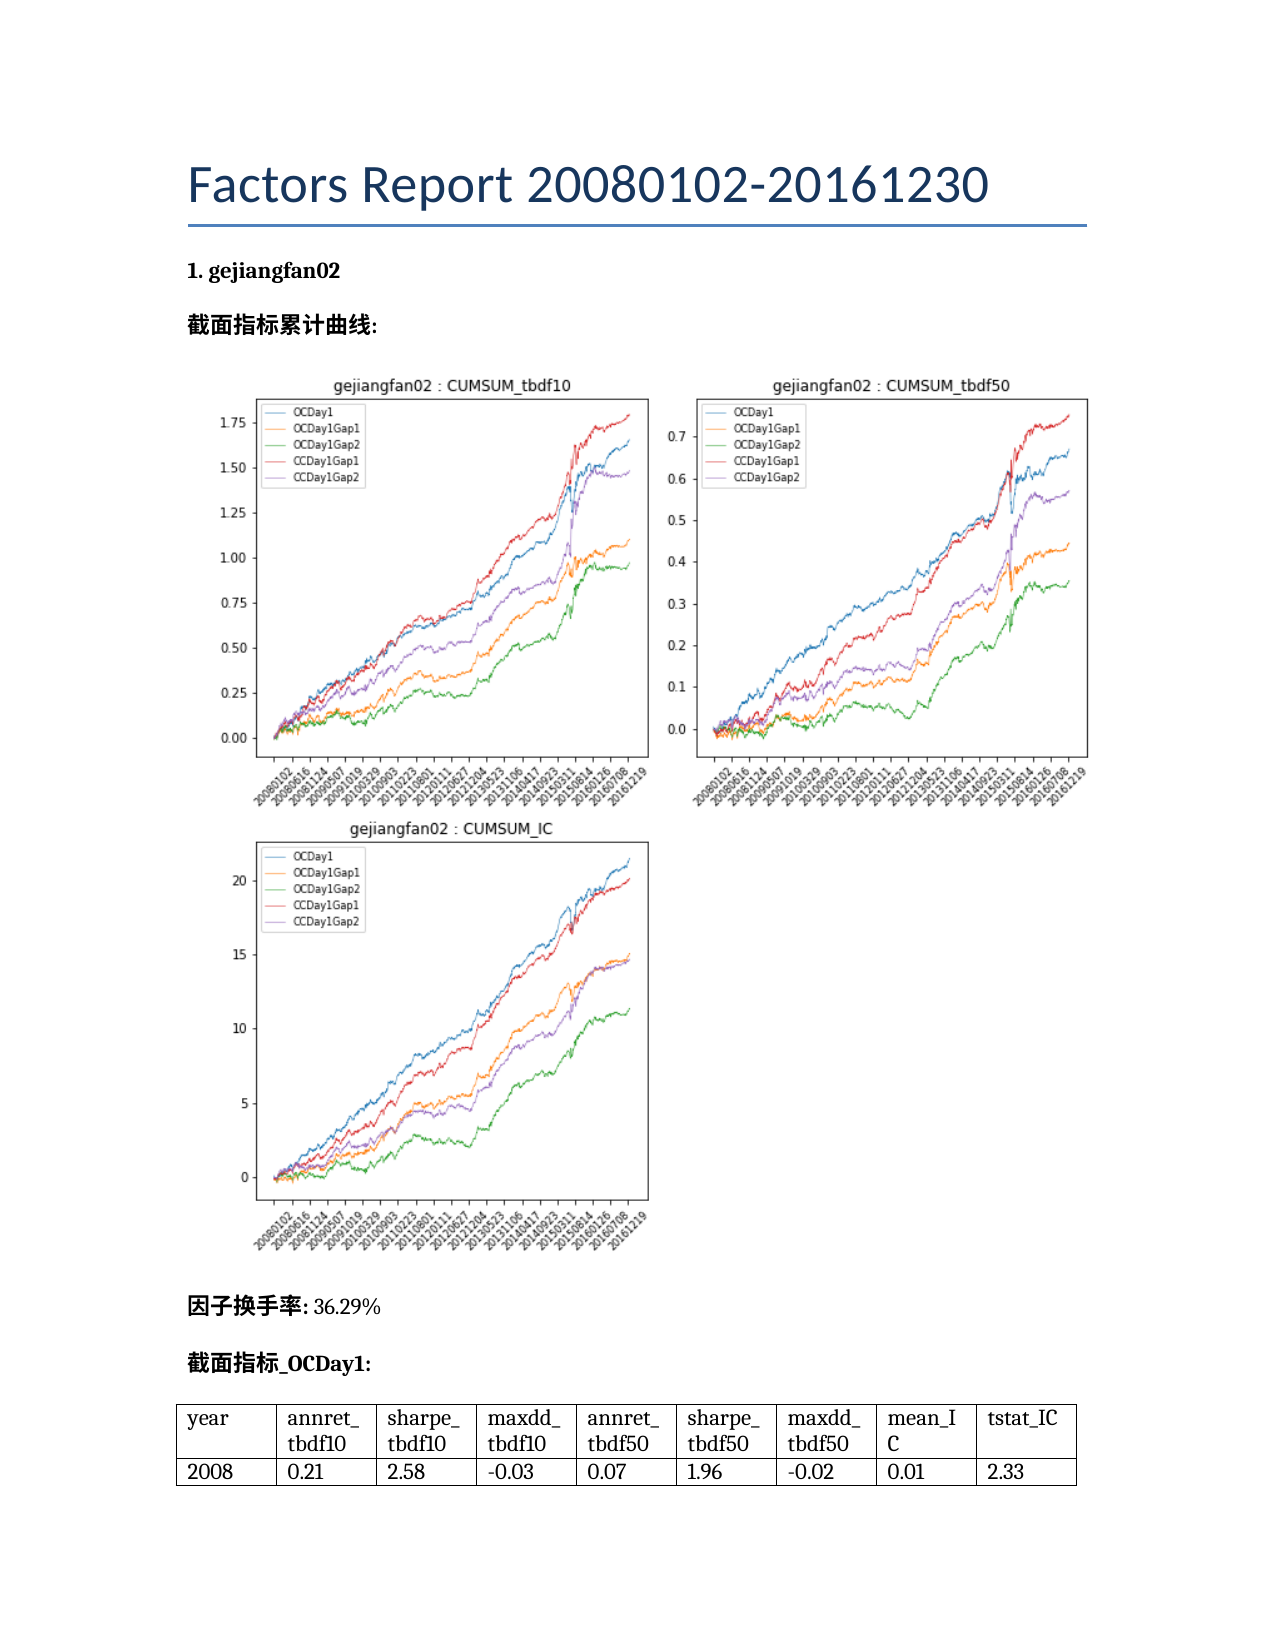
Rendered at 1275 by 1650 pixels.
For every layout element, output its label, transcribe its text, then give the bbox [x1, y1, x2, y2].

table_cell -0.02 [777, 1459, 876, 1485]
table_cell 0.21 [277, 1459, 376, 1485]
table_cell 2008 [177, 1459, 276, 1485]
text 截面指标_OCDay1: [187, 1347, 1087, 1378]
picture [206, 365, 1107, 1266]
title Factors Report 20080102-20161230 [187, 150, 1087, 227]
table_cell 2.58 [377, 1459, 476, 1485]
table_header mean_IC [877, 1405, 976, 1458]
table_header annret_tbdf50 [577, 1405, 676, 1458]
table_cell 1.96 [677, 1459, 776, 1485]
table_header maxdd_tbdf50 [777, 1405, 876, 1458]
text 1. gejiangfan02 [187, 258, 1087, 284]
table_cell -0.03 [477, 1459, 576, 1485]
table_header annret_tbdf10 [277, 1405, 376, 1458]
table_cell 0.07 [577, 1459, 676, 1485]
table_header year [177, 1405, 276, 1458]
table_header tstat_IC [977, 1405, 1076, 1458]
text 截面指标累计曲线: [187, 309, 1087, 340]
table_header maxdd_tbdf10 [477, 1405, 576, 1458]
table_cell 2.33 [977, 1459, 1076, 1485]
text 因子换手率: 36.29% [187, 1290, 1087, 1322]
table_header sharpe_tbdf50 [677, 1405, 776, 1458]
table_cell 0.01 [877, 1459, 976, 1485]
table_header sharpe_tbdf10 [377, 1405, 476, 1458]
